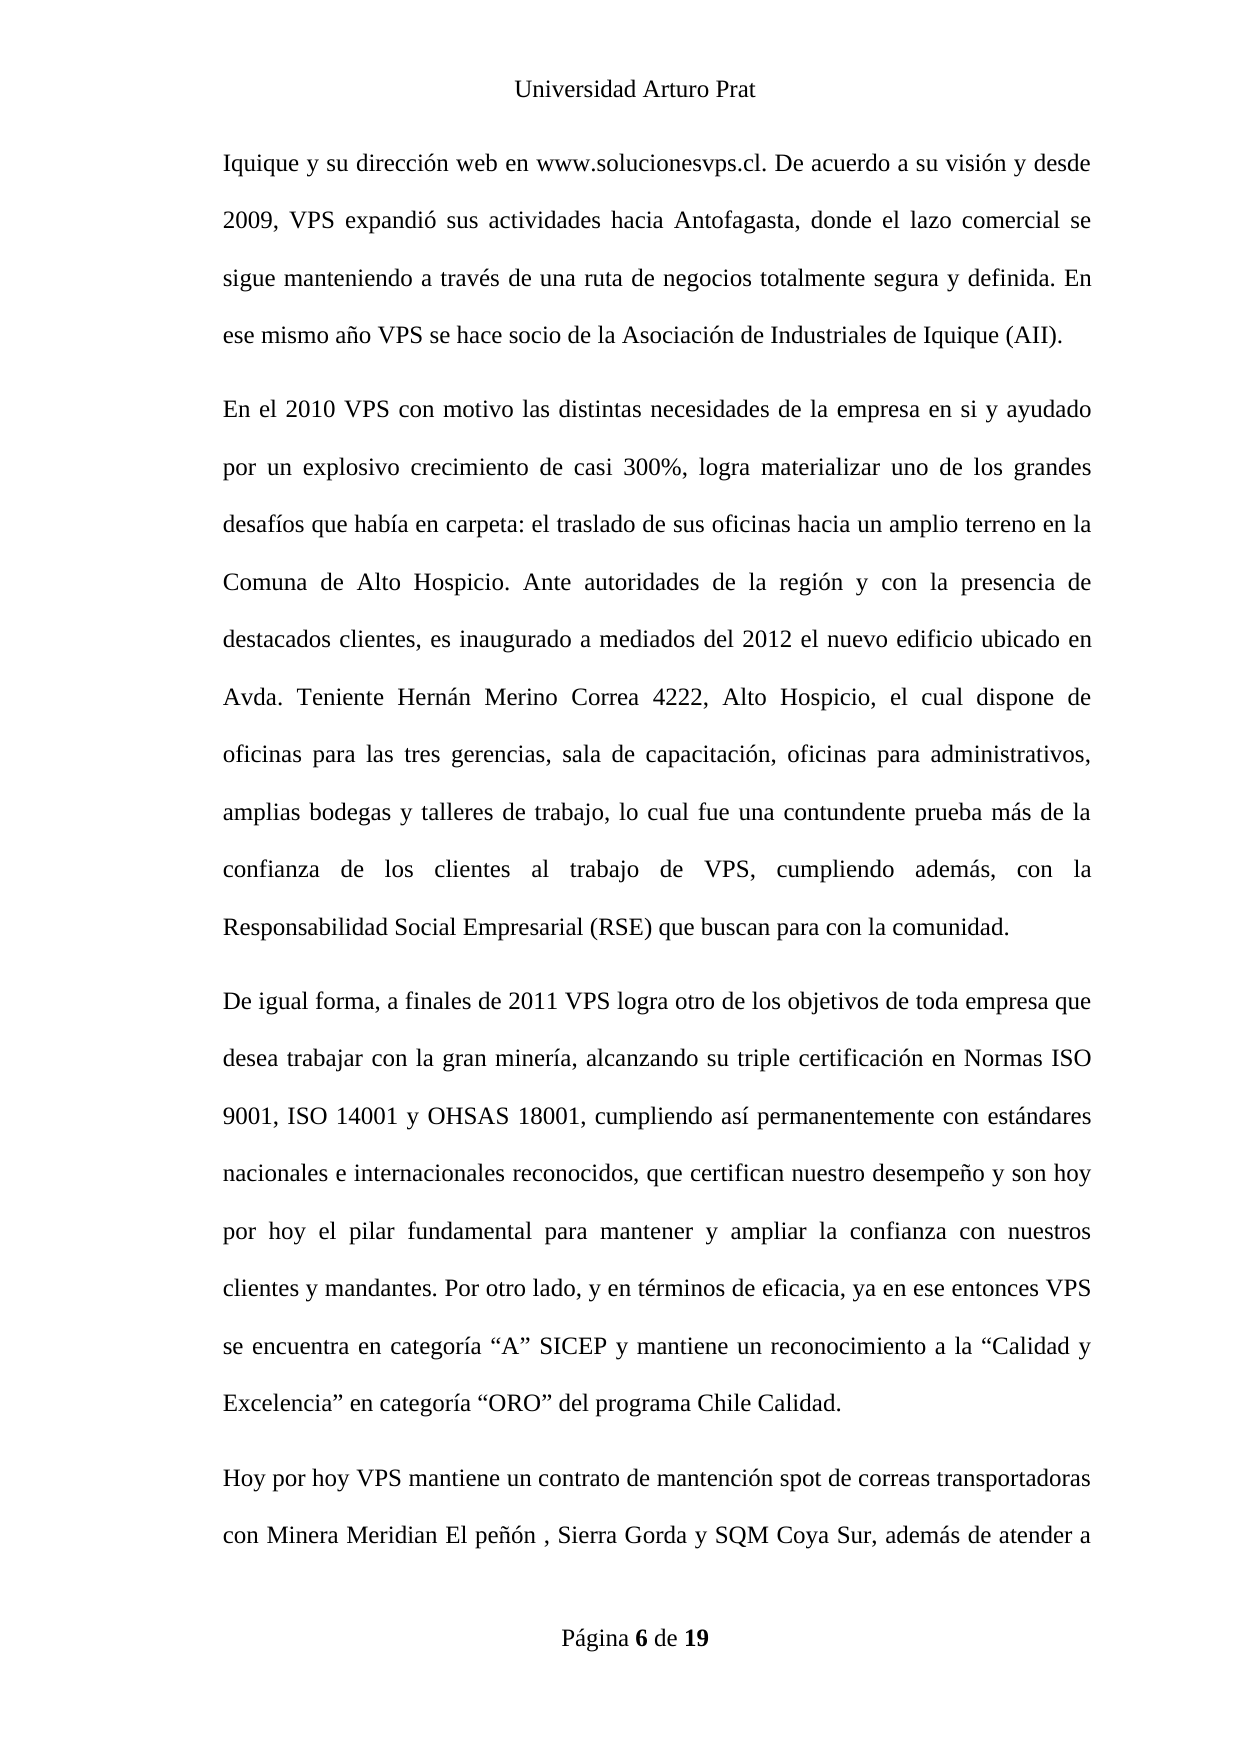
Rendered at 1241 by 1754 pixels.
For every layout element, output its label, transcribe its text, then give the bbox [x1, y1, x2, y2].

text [223, 148, 1092, 349]
text De igual forma, a finales de 2011 VPS logra otro de los objetivos de toda empresa que desea trabajar con la gran minería, alcanzando su triple certificación en Normas ISO 9001, ISO 14001 y OHSAS 18001, cumpliendo así permanentemente con estándares nacionales e internacionales reconocidos, que certifican nuestro desempeño y son hoy por hoy el pilar fundamental para mantener y ampliar la confianza con nuestros clientes y mandantes. Por otro lado, y en términos de eficacia, ya en ese entonces VPS se encuentra en categoría “A” SICEP y mantiene un reconocimiento a la “Calidad y Excelencia” en categoría “ORO” del programa Chile Calidad. [223, 986, 1092, 1417]
text En el 2010 VPS con motivo las distintas necesidades de la empresa en si y ayudado por un explosivo crecimiento de casi 300%, logra materializar uno de los grandes desafíos que había en carpeta: el traslado de sus oficinas hacia un amplio terreno en la Comuna de Alto Hospicio. Ante autoridades de la región y con la presencia de destacados clientes, es inaugurado a mediados del 2012 el nuevo edificio ubicado en Avda. Teniente Hernán Merino Correa 4222, Alto Hospicio, el cual dispone de oficinas para las tres gerencias, sala de capacitación, oficinas para administrativos, amplias bodegas y talleres de trabajo, lo cual fue una contundente prueba más de la confianza de los clientes al trabajo de VPS, cumpliendo además, con la Responsabilidad Social Empresarial (RSE) que buscan para con la comunidad. [223, 394, 1092, 941]
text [223, 1463, 1092, 1549]
